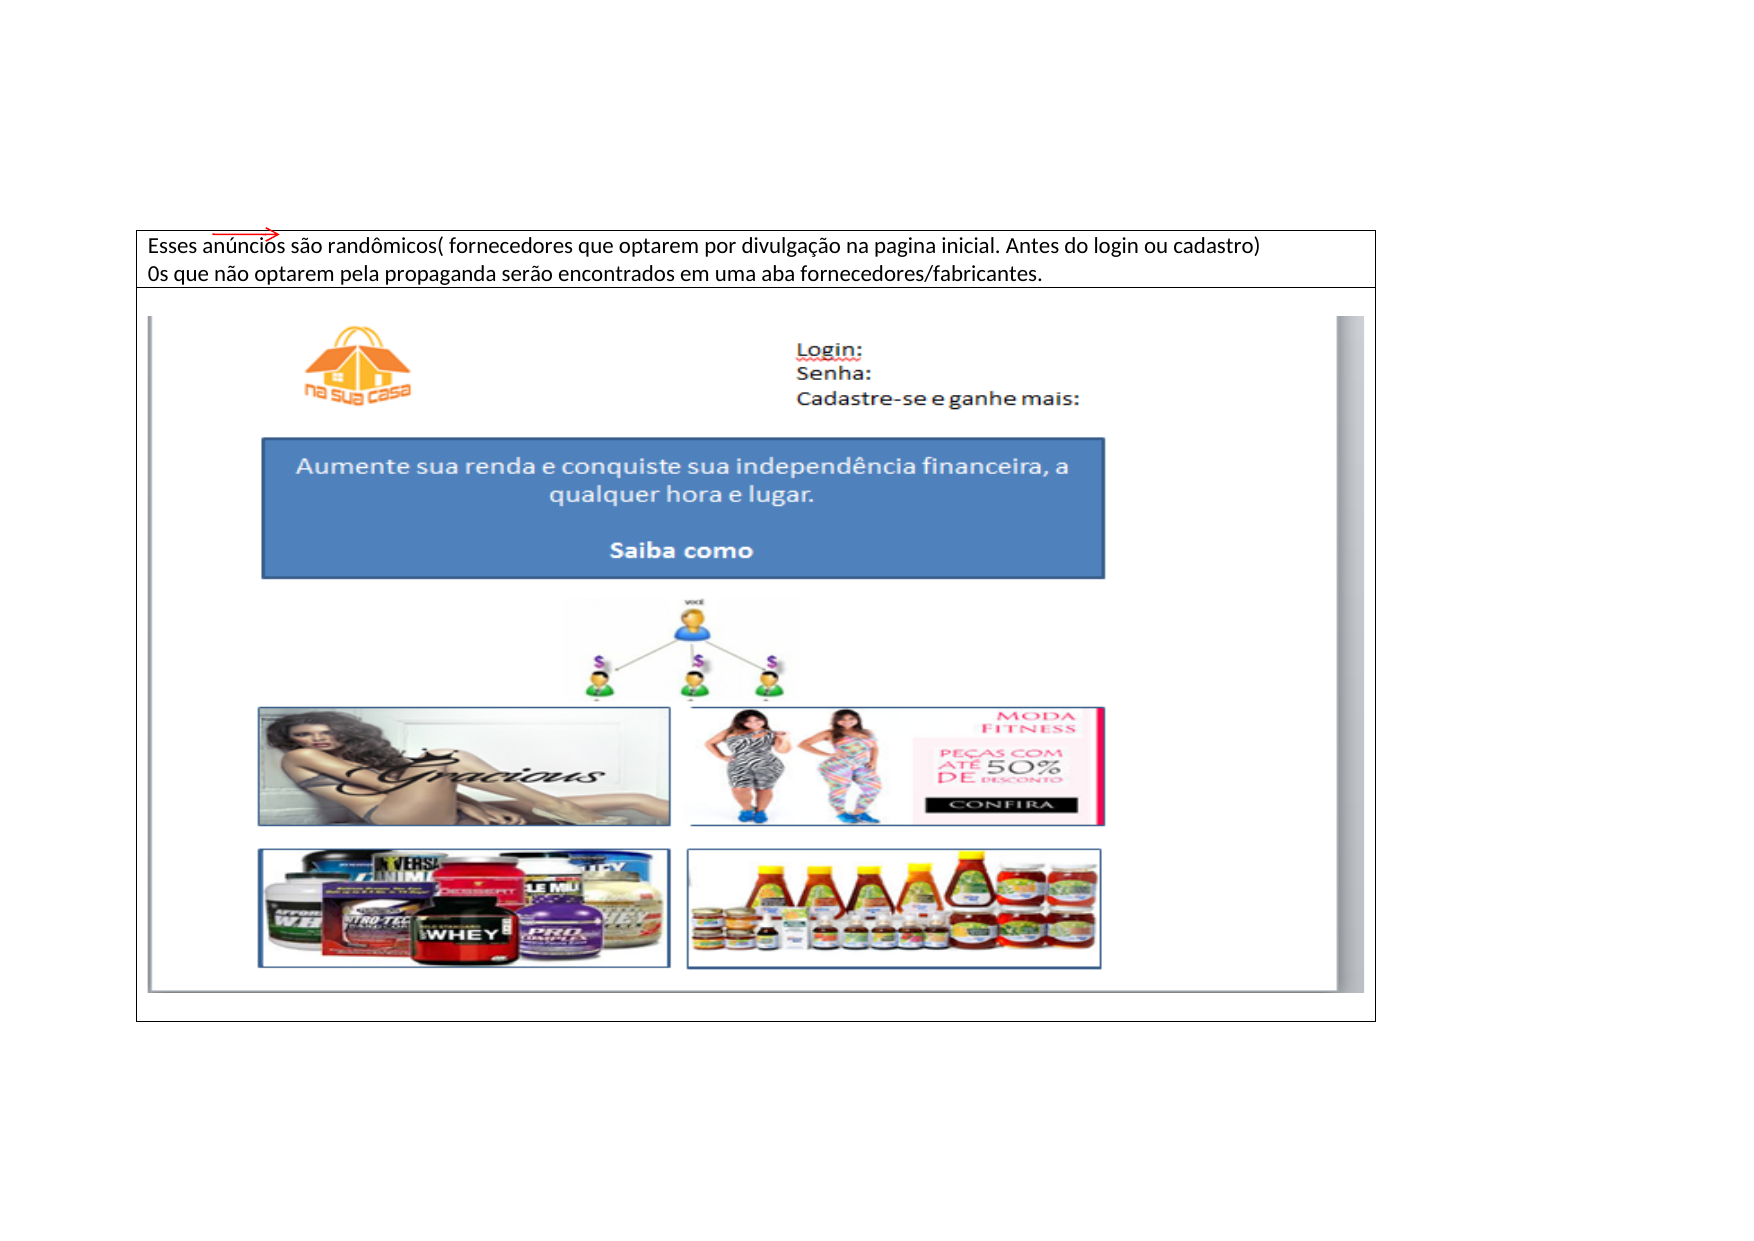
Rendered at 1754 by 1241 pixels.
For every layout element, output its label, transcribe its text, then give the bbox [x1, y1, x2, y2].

table_header Esses anúncios são randômicos( fornecedores que optarem por divulgação na pagina inicial. Antes do login ou cadastro) 0s que não optarem pela propaganda serão encontrados em uma aba fornecedores/fabricantes. [137, 231, 1375, 287]
table_cell [137, 288, 1375, 1021]
picture [147, 316, 1365, 993]
